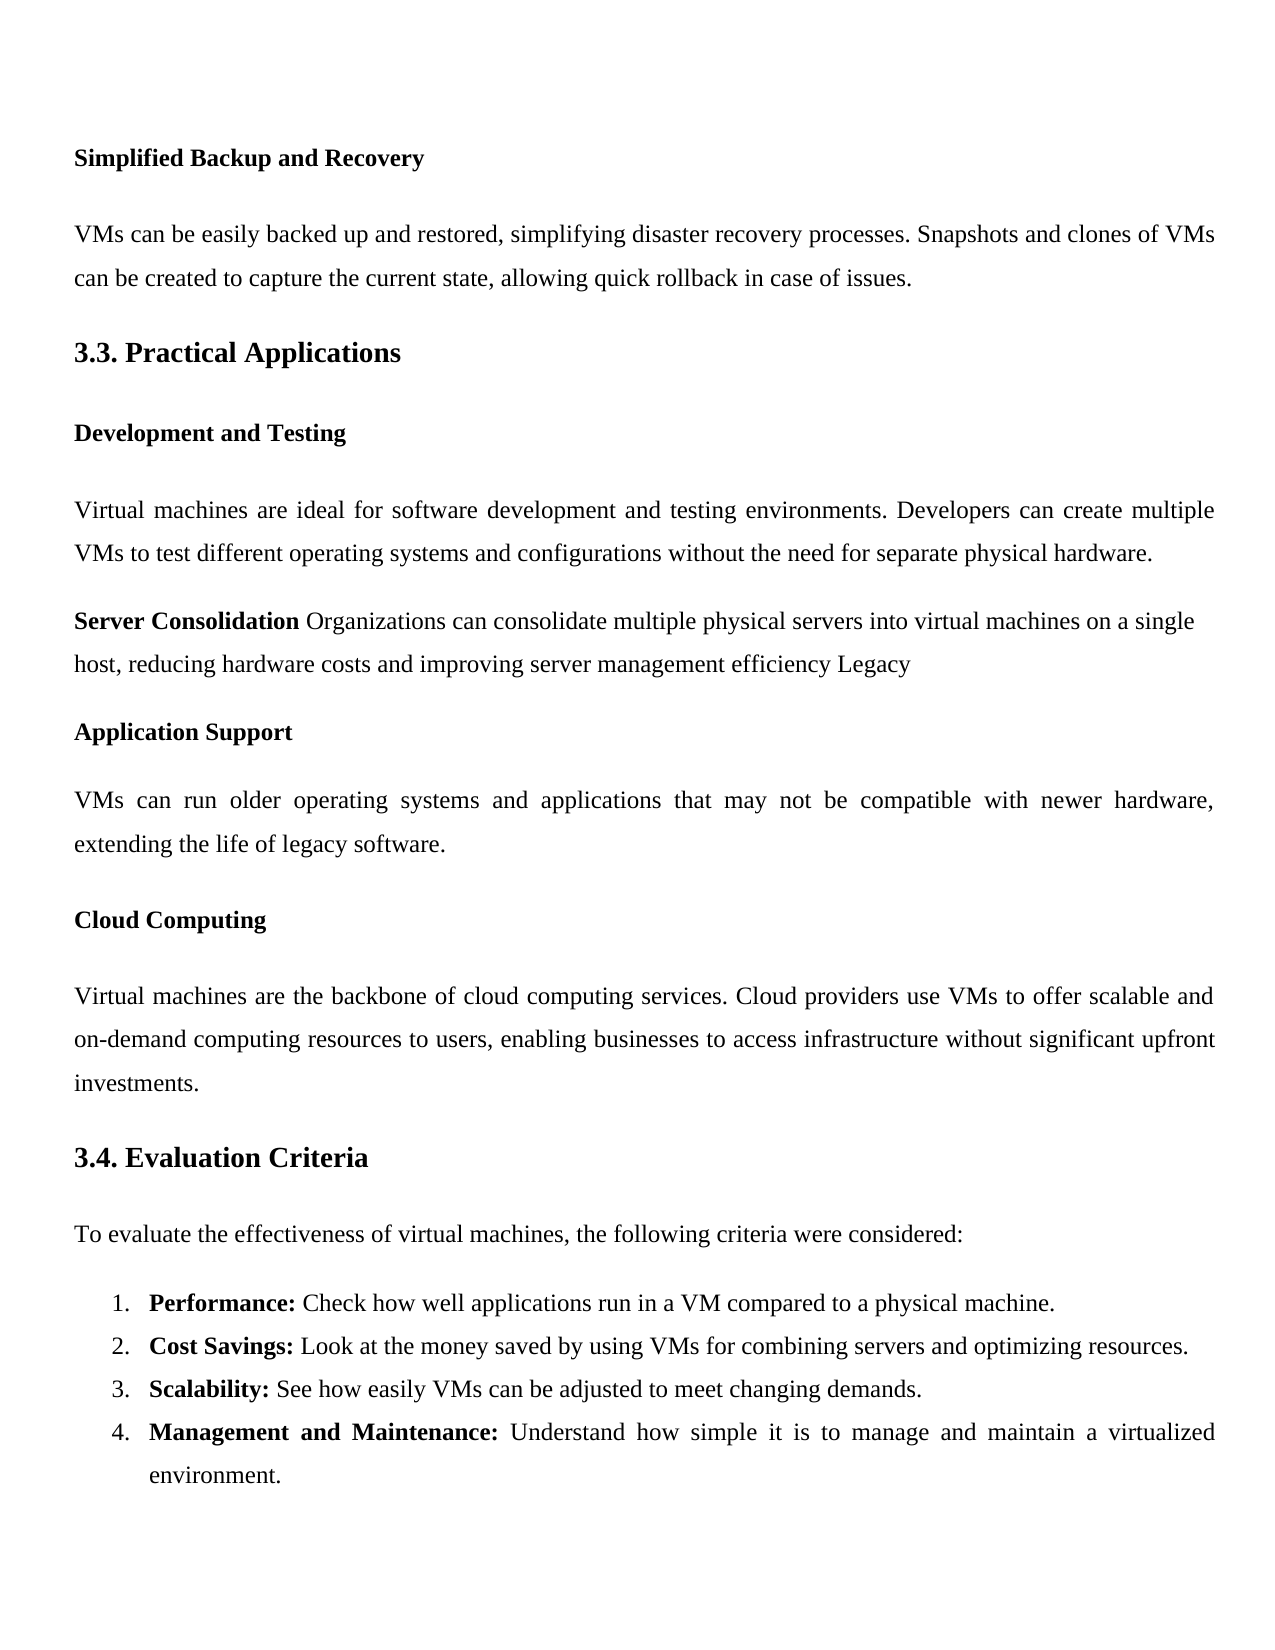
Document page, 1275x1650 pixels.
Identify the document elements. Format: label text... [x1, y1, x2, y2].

list Scalability: See how easily VMs can be adjusted to meet changing demands. [111, 1374, 1216, 1403]
list Cost Savings: Look at the money saved by using VMs for combining servers and optimizing resources. [111, 1331, 1216, 1359]
list Performance: Check how well applications run in a VM compared to a physical machine. [111, 1288, 1216, 1316]
subtitle 3.4. Evaluation Criteria [74, 1140, 1216, 1173]
subtitle Cloud Computing [74, 905, 1216, 934]
subtitle Simplified Backup and Recovery [74, 143, 1216, 172]
text VMs can be easily backed up and restored, simplifying disaster recovery processes. Snapshots and clones of VMs can be created to capture the current state, allowing quick rollback in case of issues. [74, 219, 1216, 291]
subtitle 3.3. Practical Applications [74, 335, 1216, 368]
text Application Support [74, 717, 1216, 746]
text Virtual machines are the backbone of cloud computing services. Cloud providers use VMs to offer scalable and on-demand computing resources to users, enabling businesses to access infrastructure without significant upfront investments. [74, 981, 1216, 1096]
text Server Consolidation Organizations can consolidate multiple physical servers into virtual machines on a single host, reducing hardware costs and improving server management efficiency Legacy [74, 606, 1216, 678]
subtitle Development and Testing [74, 418, 1216, 447]
text VMs can run older operating systems and applications that may not be compatible with newer hardware, extending the life of legacy software. [74, 786, 1216, 857]
text To evaluate the effectiveness of virtual machines, the following criteria were considered: [74, 1219, 1216, 1248]
list Management and Maintenance: Understand how simple it is to manage and maintain a virtualized environment. [111, 1417, 1216, 1489]
text Virtual machines are ideal for software development and testing environments. Developers can create multiple VMs to test different operating systems and configurations without the need for separate physical hardware. [74, 495, 1216, 567]
